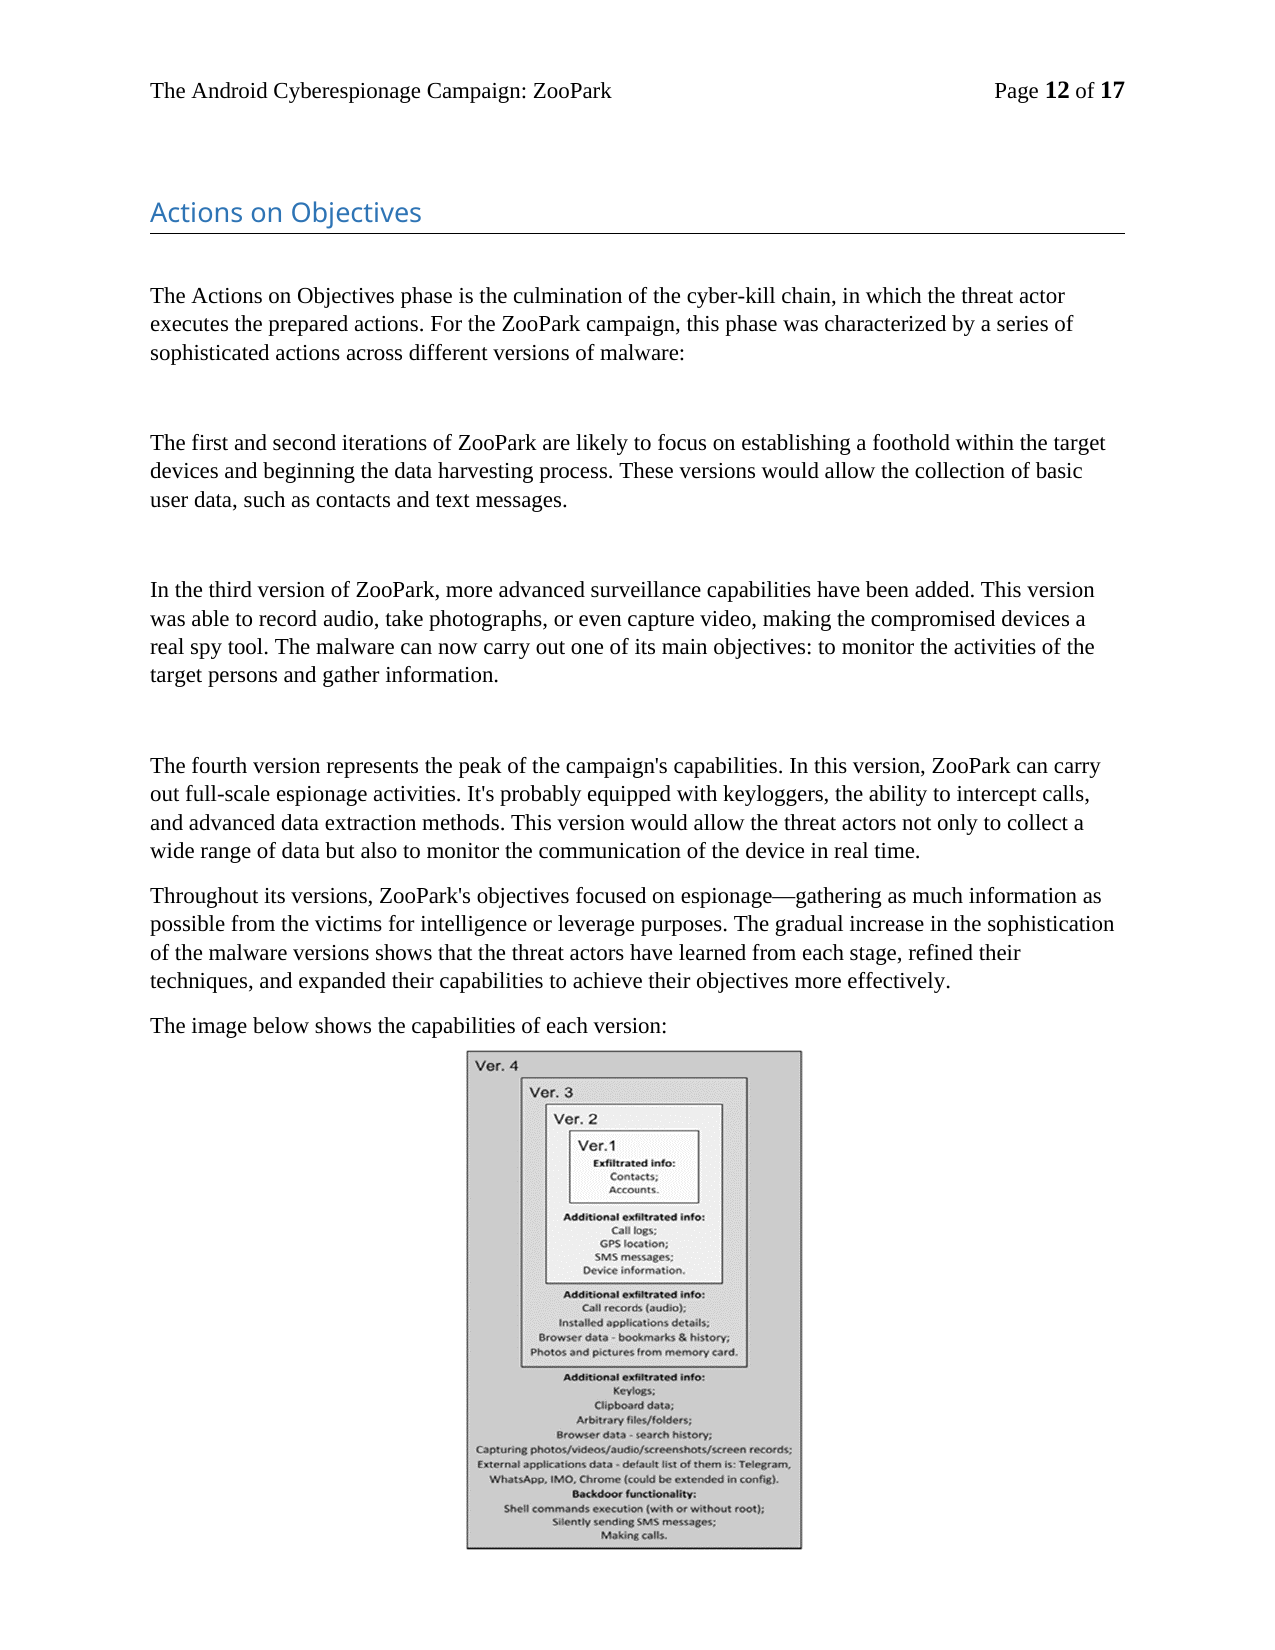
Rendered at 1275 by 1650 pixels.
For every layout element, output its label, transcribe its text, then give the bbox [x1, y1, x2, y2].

picture [463, 1043, 813, 1556]
text Throughout its versions, ZooPark's objectives focused on espionage—gathering as much information as possible from the victims for intelligence or leverage purposes. The gradual increase in the sophistication of the malware versions shows that the threat actors have learned from each stage, refined their techniques, and expanded their capabilities to achieve their objectives more effectively. [150, 882, 1125, 994]
text The fourth version represents the peak of the campaign's capabilities. In this version, ZooPark can carry out full-scale espionage activities. It's probably equipped with keyloggers, the ability to intercept calls, and advanced data extraction methods. This version would allow the threat actors not only to collect a wide range of data but also to monitor the communication of the device in real time. [150, 752, 1125, 863]
subtitle Actions on Objectives [150, 194, 1125, 233]
text In the third version of ZooPark, more advanced surveillance capabilities have been added. This version was able to record audio, take photographs, or even capture video, making the compromised devices a real spy tool. The malware can now carry out one of its main objectives: to monitor the activities of the target persons and gather information. [150, 576, 1125, 688]
text The Actions on Objectives phase is the culmination of the cyber-kill chain, in which the threat actor executes the prepared actions. For the ZooPark campaign, this phase was characterized by a series of sophisticated actions across different versions of malware: [150, 282, 1125, 365]
text The image below shows the capabilities of each version: [150, 1012, 1125, 1039]
text The first and second iterations of ZooPark are likely to focus on establishing a foothold within the target devices and beginning the data harvesting process. These versions would allow the collection of basic user data, such as contacts and text messages. [150, 429, 1125, 512]
